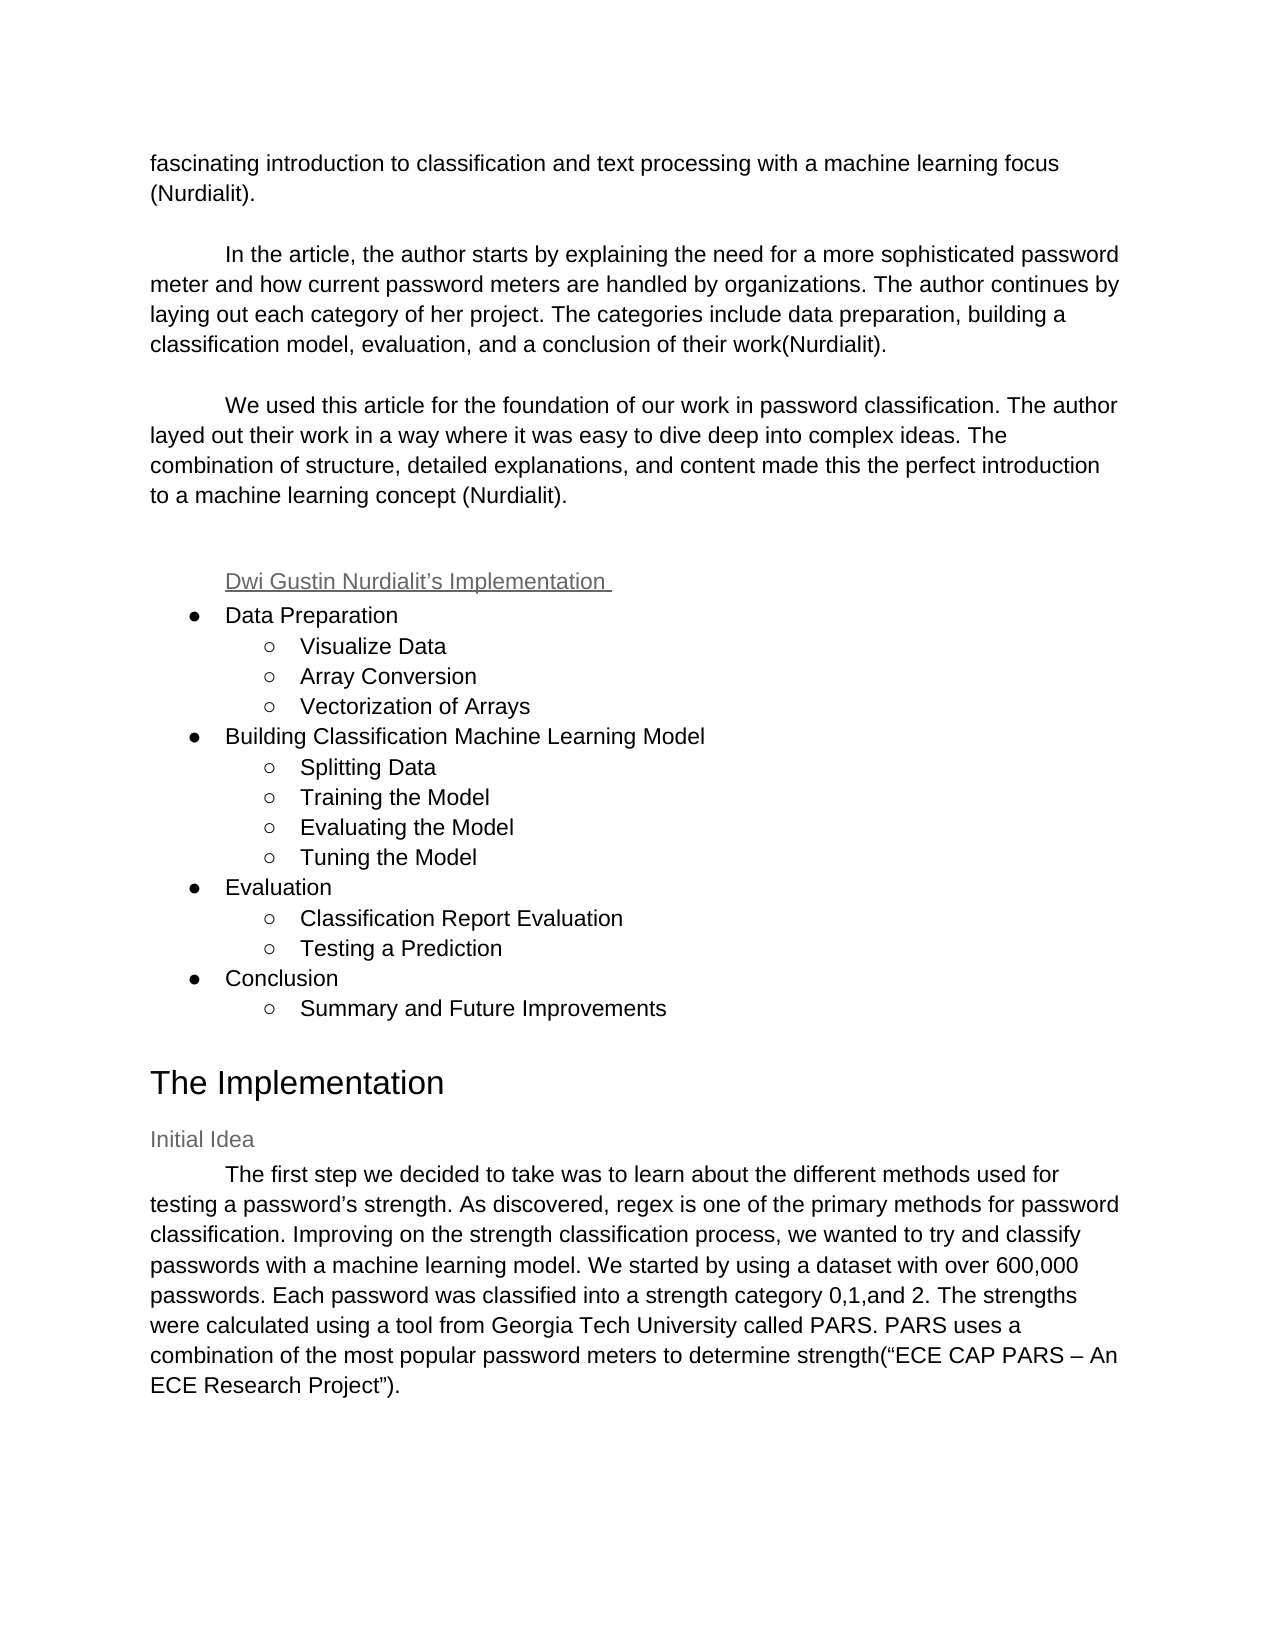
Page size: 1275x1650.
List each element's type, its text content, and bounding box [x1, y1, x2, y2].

list Evaluation [187, 874, 1125, 901]
list Array Conversion [262, 663, 1125, 689]
list Summary and Future Improvements [262, 995, 1125, 1021]
list Training the Model [262, 784, 1125, 810]
subtitle The Implementation [150, 1063, 1125, 1101]
text In the article, the author starts by explaining the need for a more sophisticated password meter and how current password meters are handled by organizations. The author continues by laying out each category of her project. The categories include data preparation, building a classification model, evaluation, and a conclusion of their work(Nurdialit). [150, 241, 1125, 358]
subtitle Initial Idea [150, 1126, 1125, 1153]
list Building Classification Machine Learning Model [187, 723, 1125, 749]
text We used this article for the foundation of our work in password classification. The author layed out their work in a way where it was easy to dive deep into complex ideas. The combination of structure, detailed explanations, and content made this the perfect introduction to a machine learning concept (Nurdialit). [150, 392, 1125, 509]
subtitle Dwi Gustin Nurdialit’s Implementation [150, 568, 1125, 594]
list Splitting Data [262, 753, 1125, 780]
list Testing a Prediction [262, 935, 1125, 961]
list Tuning the Model [262, 844, 1125, 870]
list Visualize Data [262, 633, 1125, 659]
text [150, 150, 1125, 207]
list Conclusion [187, 965, 1125, 991]
list Vectorization of Arrays [262, 693, 1125, 719]
list Evaluating the Model [262, 814, 1125, 840]
list Data Preparation [187, 602, 1125, 629]
text The first step we decided to take was to learn about the different methods used for testing a password’s strength. As discovered, regex is one of the primary methods for password classification. Improving on the strength classification process, we wanted to try and classify passwords with a machine learning model. We started by using a dataset with over 600,000 passwords. Each password was classified into a strength category 0,1,and 2. The strengths were calculated using a tool from Georgia Tech University called PARS. PARS uses a combination of the most popular password meters to determine strength(“ECE CAP PARS – An ECE Research Project”). [150, 1161, 1125, 1399]
list Classification Report Evaluation [262, 904, 1125, 931]
